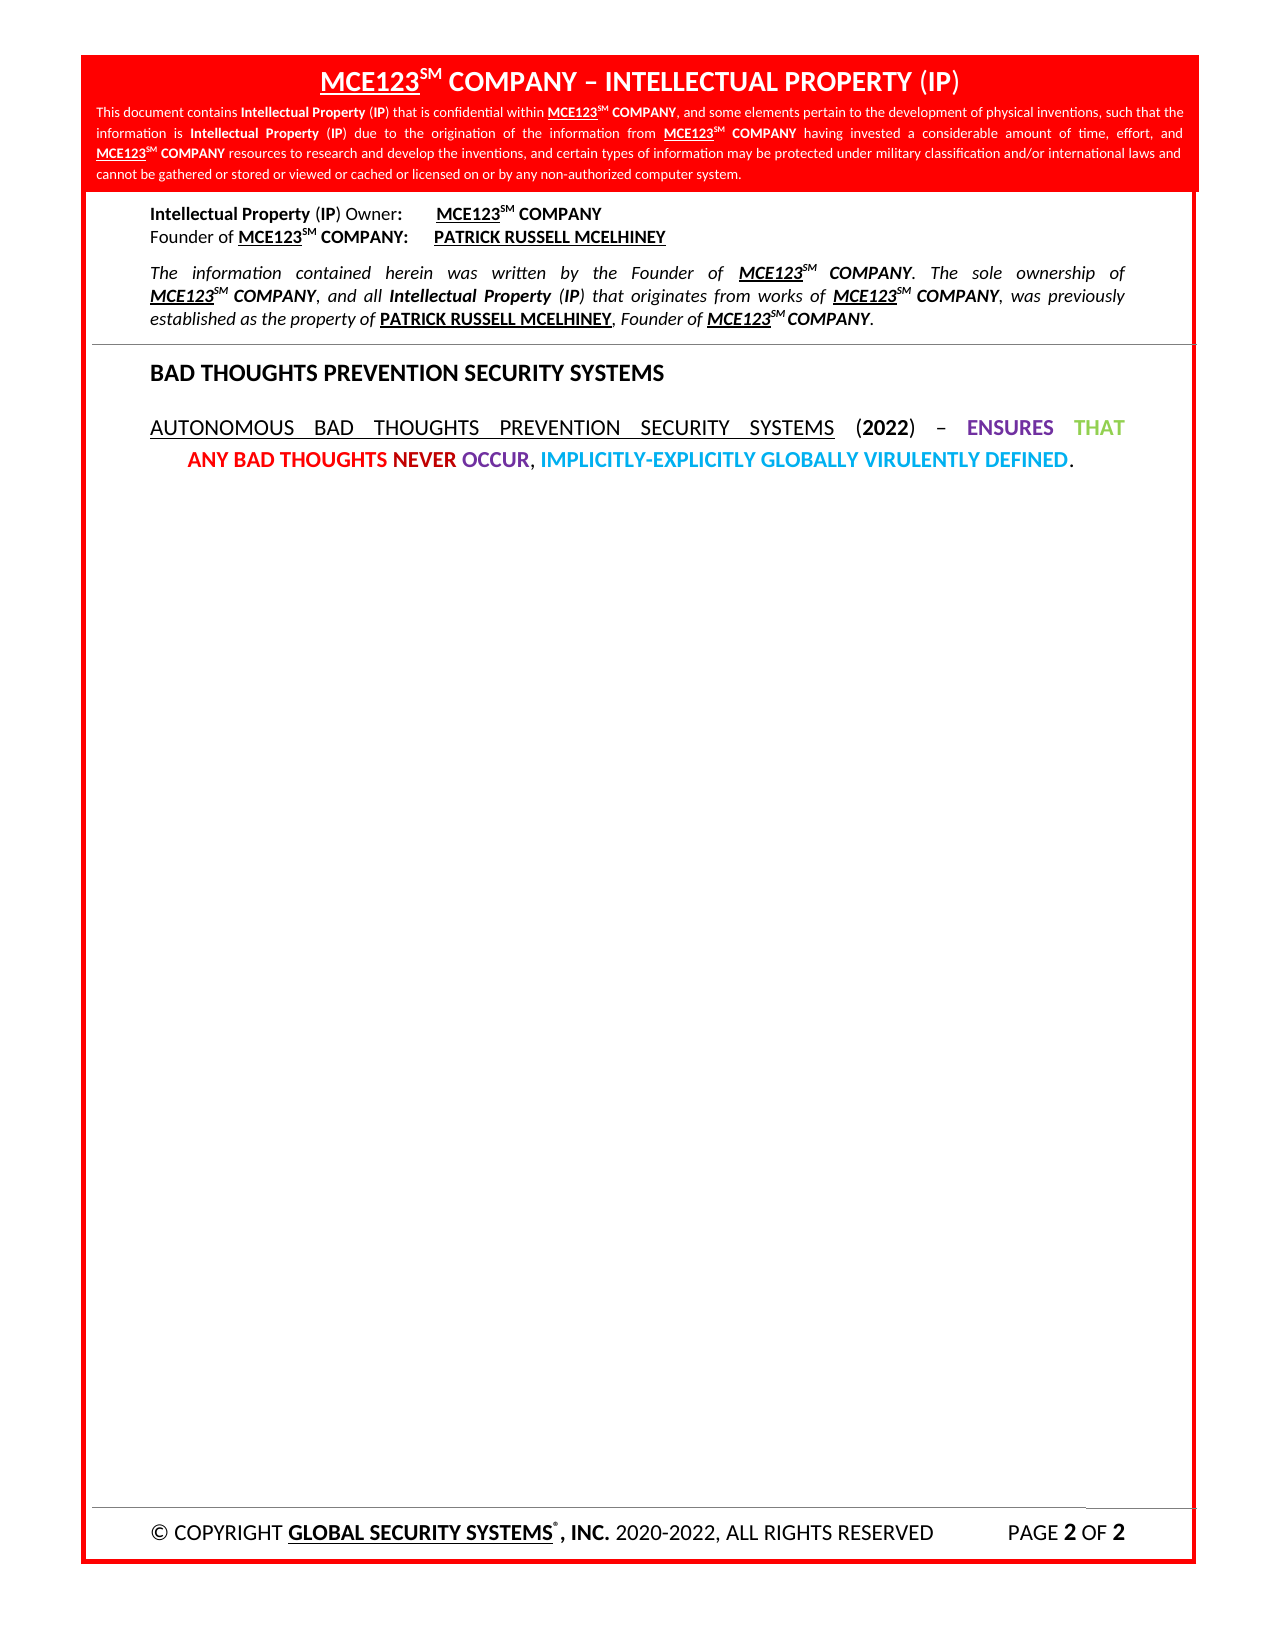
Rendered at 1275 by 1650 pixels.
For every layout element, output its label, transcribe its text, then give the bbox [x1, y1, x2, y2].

text BAD THOUGHTS PREVENTION SECURITY SYSTEMS [150, 358, 1125, 388]
text AUTONOMOUS BAD THOUGHTS PREVENTION SECURITY SYSTEMS (2022) – ENSURES THAT ANY BAD THOUGHTS NEVER OCCUR, IMPLICITLY-EXPLICITLY GLOBALLY VIRULENTLY DEFINED. [150, 413, 1125, 474]
